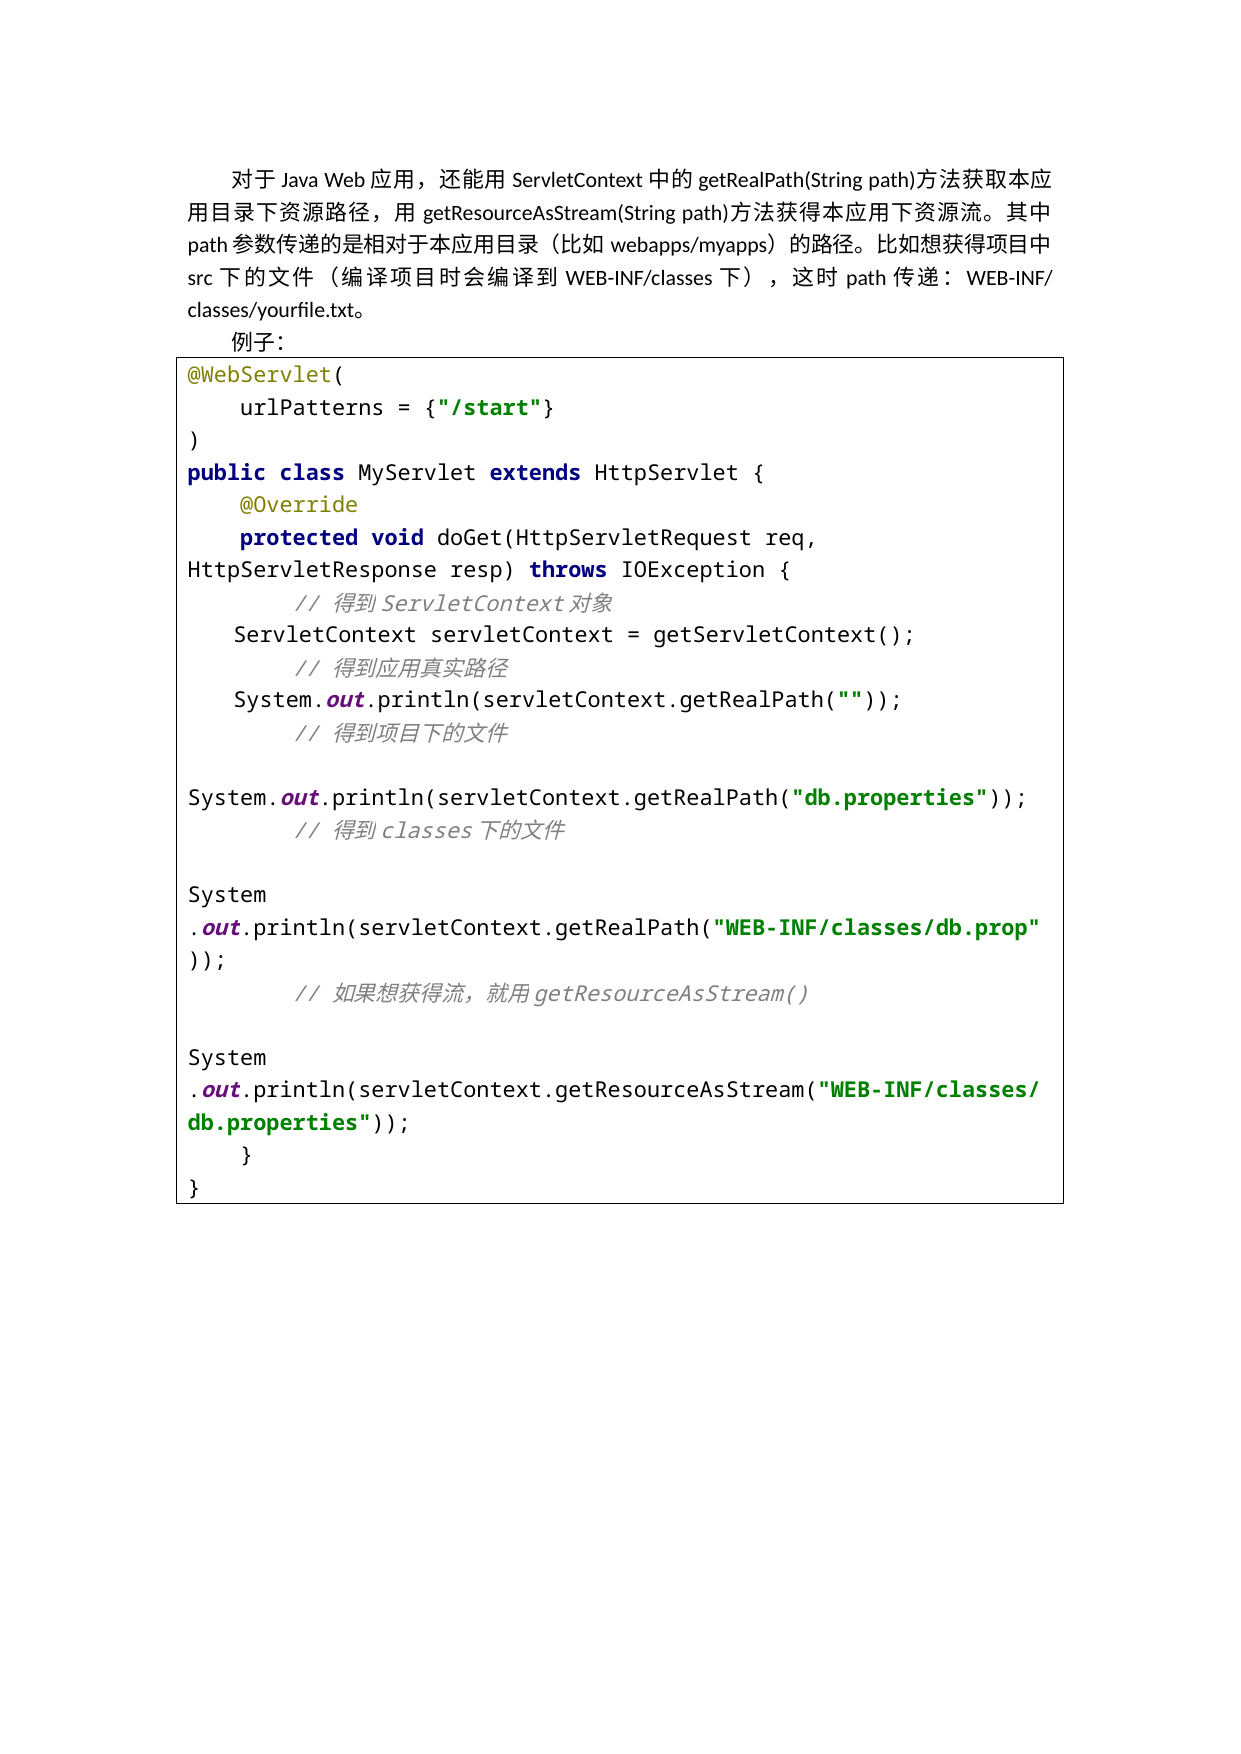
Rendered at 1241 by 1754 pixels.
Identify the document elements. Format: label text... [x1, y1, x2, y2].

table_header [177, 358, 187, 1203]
text 例子： [187, 324, 1053, 357]
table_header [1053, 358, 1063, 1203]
text 对于Java Web应用，还能用ServletContext中的getRealPath(String path)方法获取本应用目录下资源路径，用getResourceAsStream(String path)方法获得本应用下资源流。其中path参数传递的是相对于本应用目录（比如webapps/myapps）的路径。比如想获得项目中src下的文件（编译项目时会编译到WEB-INF/classes下），这时path传递：WEB-INF/classes/yourfile.txt。 [187, 162, 1053, 324]
